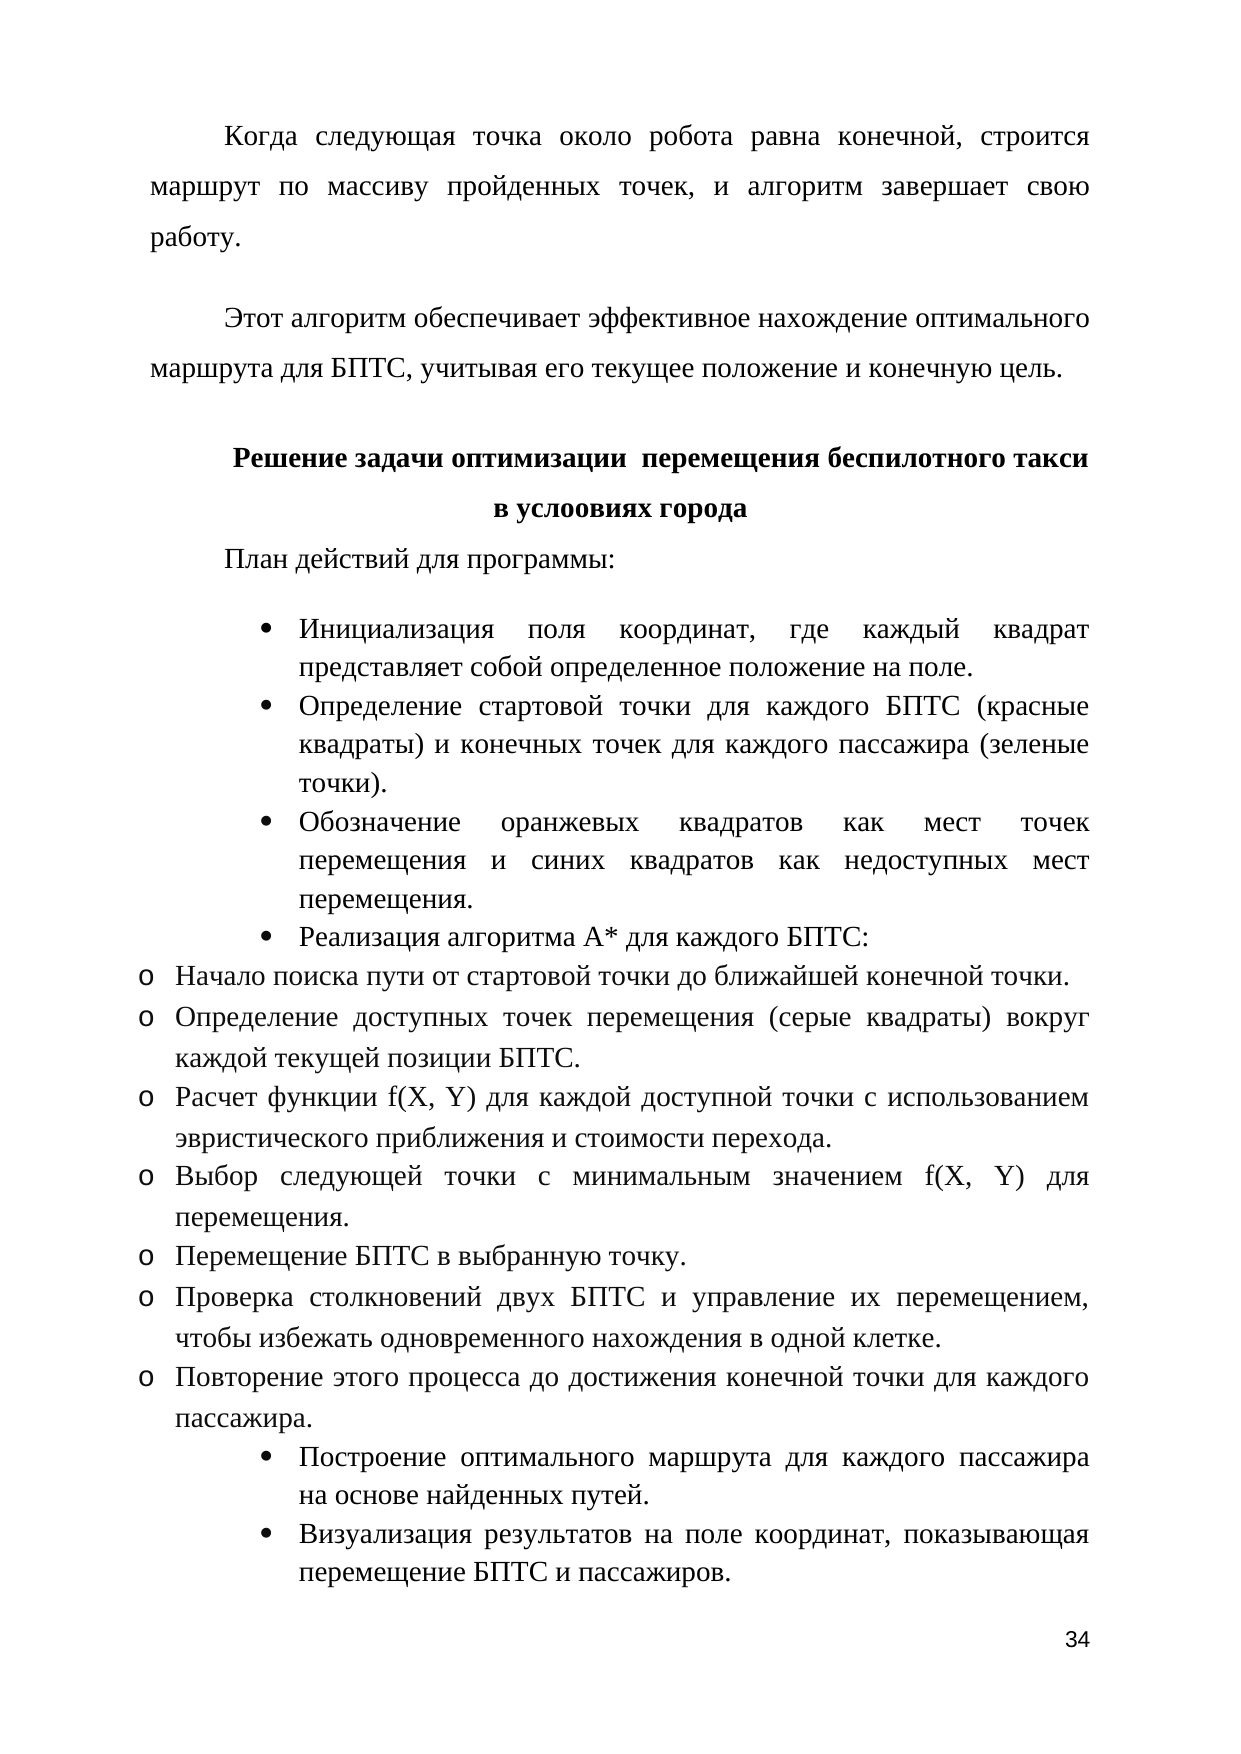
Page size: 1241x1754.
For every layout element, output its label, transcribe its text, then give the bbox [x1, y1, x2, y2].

list Инициализация поля координат, где каждый квадрат представляет собой определенное положение на поле. [261, 611, 1090, 683]
list Начало поиска пути от стартовой точки до ближайшей конечной точки. [137, 958, 1090, 994]
list Повторение этого процесса до достижения конечной точки для каждого пассажира. [137, 1359, 1090, 1434]
text Решение задачи оптимизации перемещения беспилотного такси в услоовиях города [150, 440, 1090, 524]
list Построение оптимального маршрута для каждого пассажира на основе найденных путей. [261, 1439, 1090, 1511]
list Визуализация результатов на поле координат, показывающая перемещение БПТС и пассажиров. [261, 1516, 1090, 1588]
text Когда следующая точка около робота равна конечной, строится маршрут по массиву пройденных точек, и алгоритм завершает свою работу. [150, 118, 1090, 252]
list Расчет функции f(X, Y) для каждой доступной точки с использованием эвристического приближения и стоимости перехода. [137, 1079, 1090, 1153]
list Определение стартовой точки для каждого БПТС (красные квадраты) и конечных точек для каждого пассажира (зеленые точки). [261, 688, 1090, 799]
list Проверка столкновений двух БПТС и управление их перемещением, чтобы избежать одновременного нахождения в одной клетке. [137, 1279, 1090, 1354]
list Перемещение БПТС в выбранную точку. [137, 1238, 1090, 1274]
list Обозначение оранжевых квадратов как мест точек перемещения и синих квадратов как недоступных мест перемещения. [261, 804, 1090, 914]
list Определение доступных точек перемещения (серые квадраты) вокруг каждой текущей позиции БПТС. [137, 999, 1090, 1074]
text План действий для программы: [150, 541, 1090, 574]
text Этот алгоритм обеспечивает эффективное нахождение оптимального маршрута для БПТС, учитывая его текущее положение и конечную цель. [150, 300, 1090, 384]
list Реализация алгоритма A* для каждого БПТС: [261, 919, 1090, 953]
list Выбор следующей точки с минимальным значением f(X, Y) для перемещения. [137, 1158, 1090, 1233]
